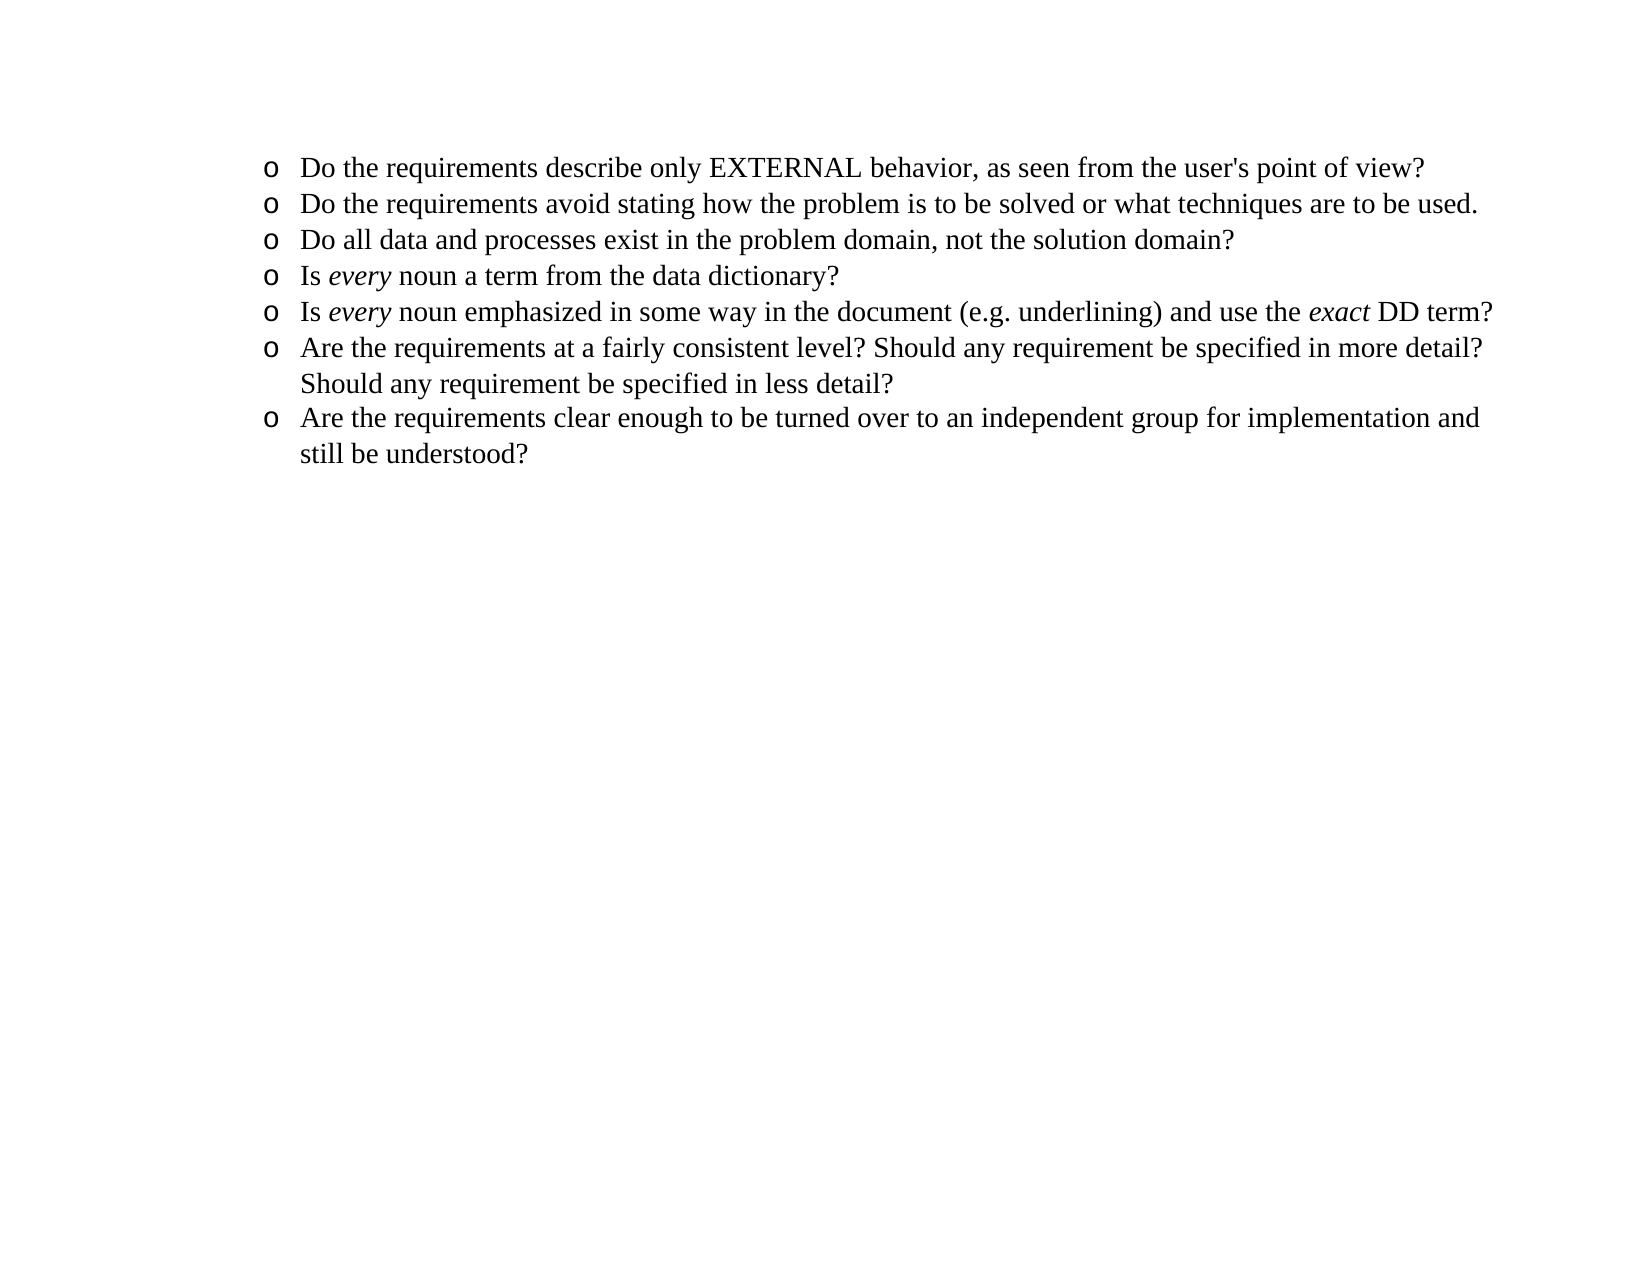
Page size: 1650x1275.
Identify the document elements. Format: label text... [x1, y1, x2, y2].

list Do all data and processes exist in the problem domain, not the solution domain? [262, 222, 1500, 258]
list Is every noun a term from the data dictionary? [262, 258, 1500, 294]
list Are the requirements clear enough to be turned over to an independent group for implementation and still be understood? [262, 400, 1500, 469]
list Are the requirements at a fairly consistent level? Should any requirement be specified in more detail? Should any requirement be specified in less detail? [262, 330, 1500, 400]
list Do the requirements describe only EXTERNAL behavior, as seen from the user's point of view? [262, 150, 1500, 186]
list Do the requirements avoid stating how the problem is to be solved or what techniques are to be used. [262, 186, 1500, 222]
list Is every noun emphasized in some way in the document (e.g. underlining) and use the exact DD term? [262, 294, 1500, 330]
